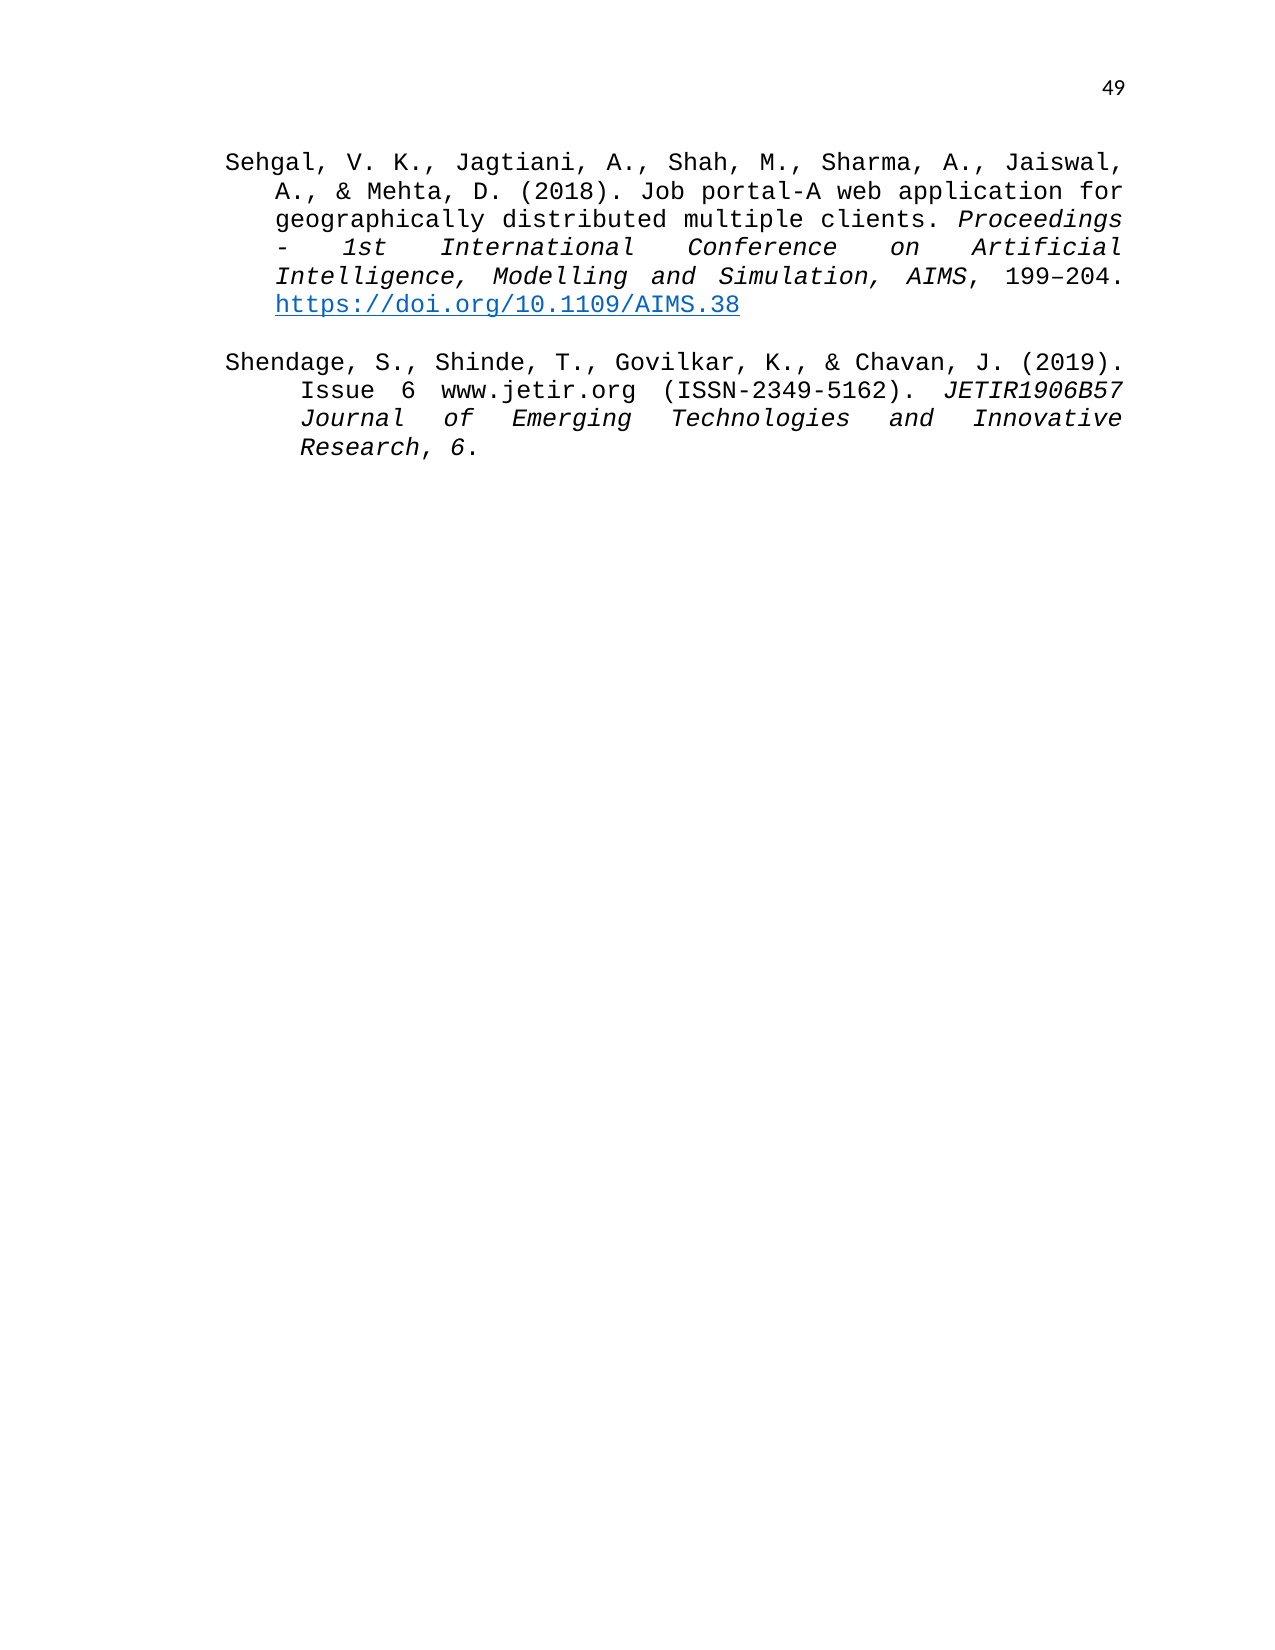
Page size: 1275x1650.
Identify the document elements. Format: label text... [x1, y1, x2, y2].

text Shendage, S., Shinde, T., Govilkar, K., & Chavan, J. (2019). Issue 6 www.jetir.org (ISSN-2349-5162). JETIR1906B57 Journal of Emerging Technologies and Innovative Research, 6. [225, 349, 1125, 462]
text Sehgal, V. K., Jagtiani, A., Shah, M., Sharma, A., Jaiswal, A., & Mehta, D. (2018). Job portal-A web application for geographically distributed multiple clients. Proceedings - 1st International Conference on Artificial Intelligence, Modelling and Simulation, AIMS, 199–204. https://doi.org/10.1109/AIMS.38 [225, 150, 1125, 320]
